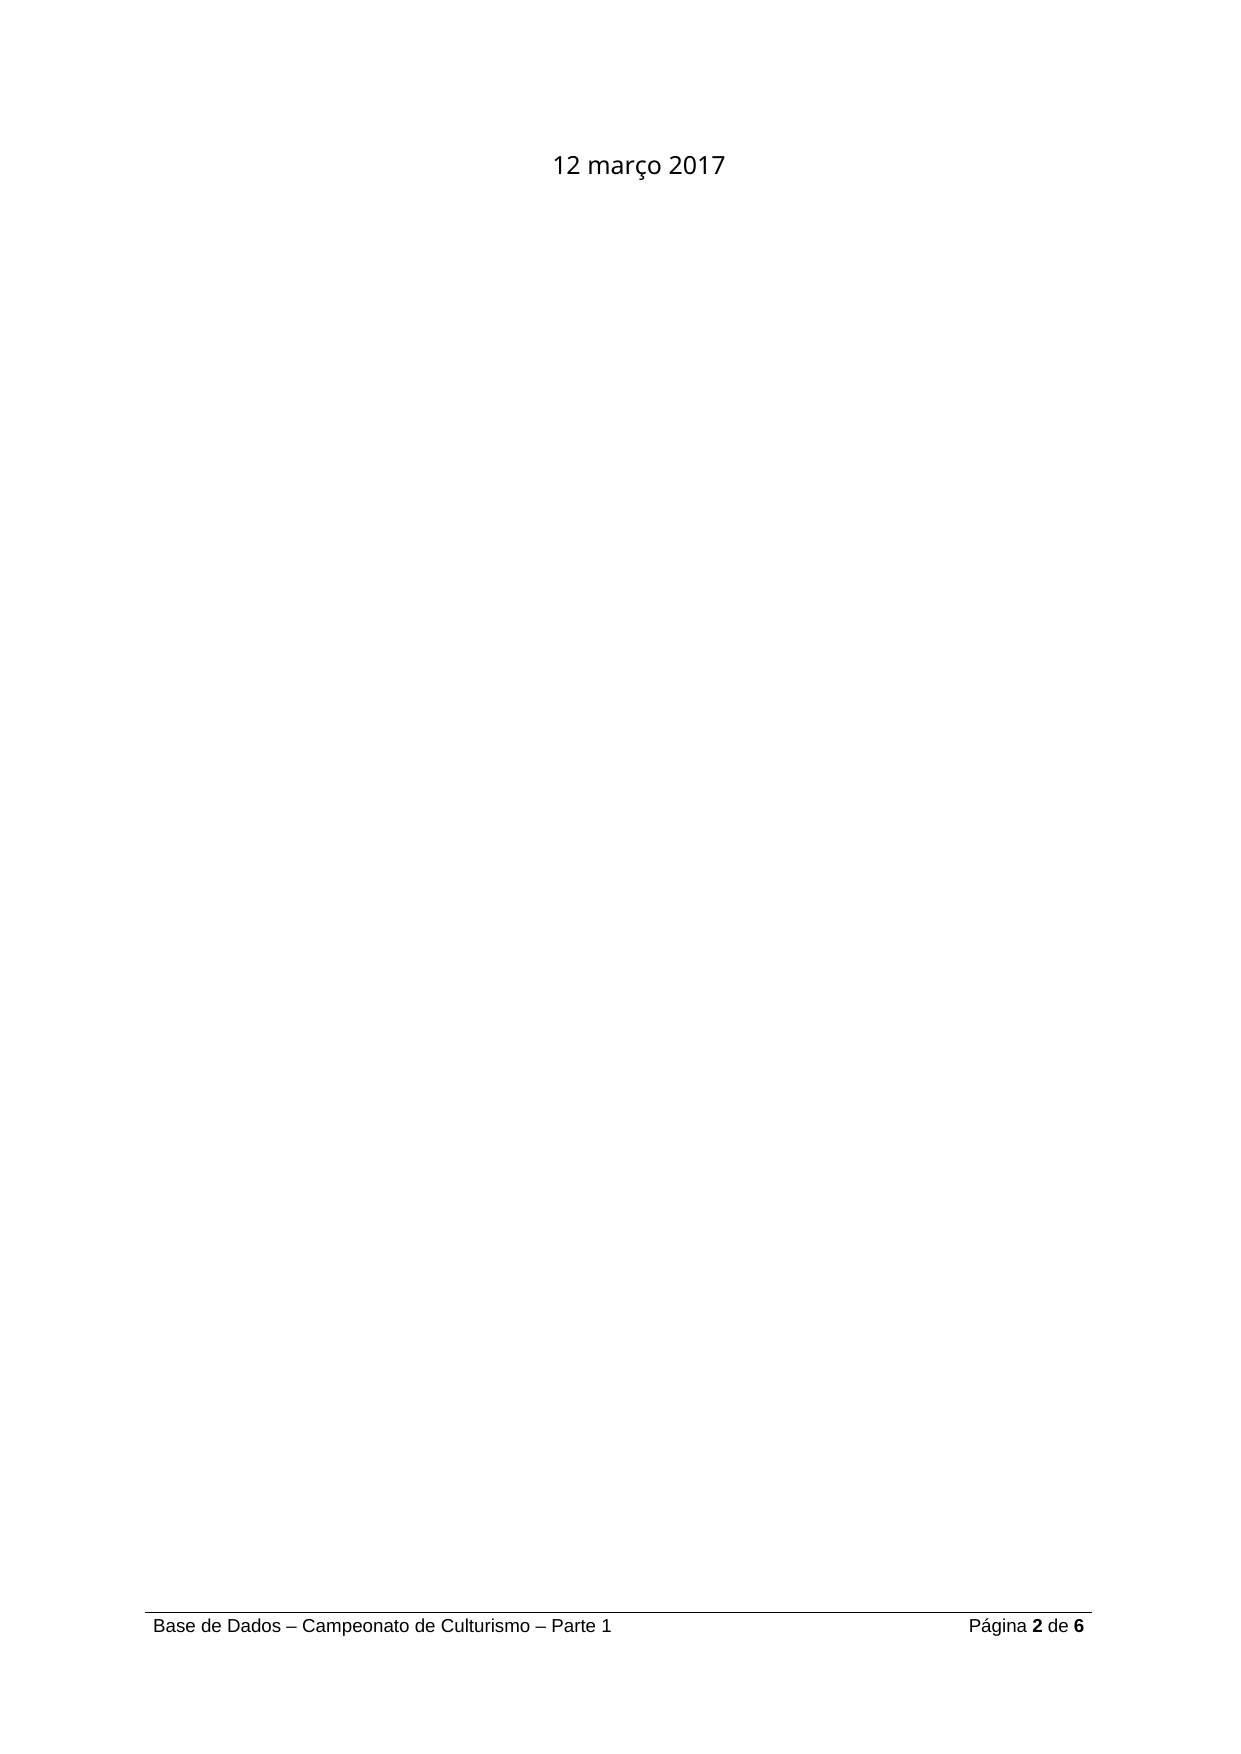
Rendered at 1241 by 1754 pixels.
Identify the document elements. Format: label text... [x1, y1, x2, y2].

text 12 março 2017 [144, 148, 1092, 182]
